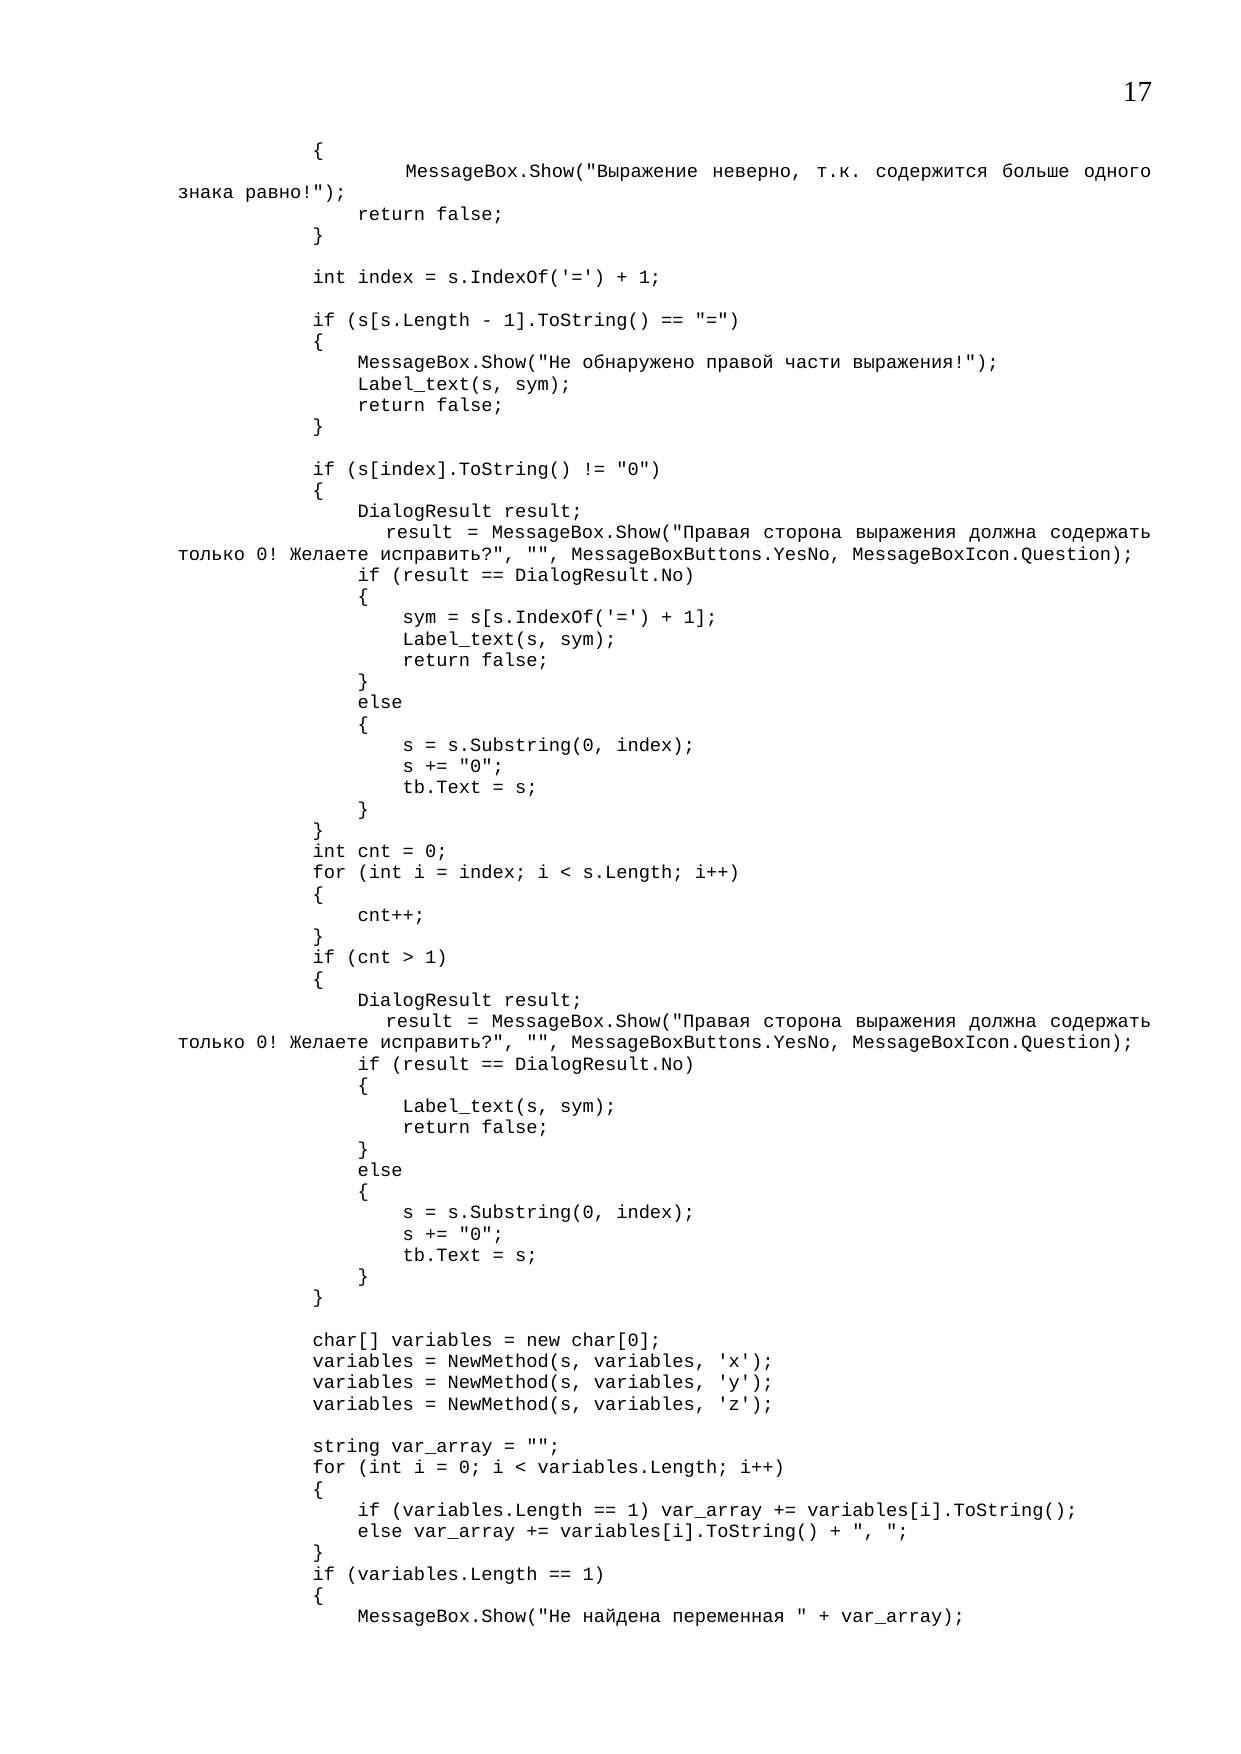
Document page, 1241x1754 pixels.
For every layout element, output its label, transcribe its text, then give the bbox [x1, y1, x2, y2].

text s += "0"; [177, 757, 1152, 778]
text } [177, 226, 1152, 247]
text } [177, 672, 1152, 693]
text else var_array += variables[i].ToString() + ", "; [177, 1522, 1152, 1543]
text { [177, 1586, 1152, 1607]
text else [177, 1161, 1152, 1182]
text result = MessageBox.Show("Правая сторона выражения должна содержать только 0! Желаете исправить?", "", MessageBoxButtons.YesNo, MessageBoxIcon.Question); [177, 1012, 1152, 1054]
text return false; [177, 651, 1152, 672]
text variables = NewMethod(s, variables, 'x'); [177, 1352, 1152, 1373]
text for (int i = 0; i < variables.Length; i++) [177, 1458, 1152, 1479]
text cnt++; [177, 906, 1152, 927]
text } [177, 1288, 1152, 1309]
text { [177, 1182, 1152, 1203]
text if (variables.Length == 1) var_array += variables[i].ToString(); [177, 1501, 1152, 1522]
text if (cnt > 1) [177, 948, 1152, 969]
text s = s.Substring(0, index); [177, 736, 1152, 757]
text } [177, 1543, 1152, 1564]
text int cnt = 0; [177, 842, 1152, 863]
text tb.Text = s; [177, 778, 1152, 799]
text char[] variables = new char[0]; [177, 1331, 1152, 1352]
text tb.Text = s; [177, 1246, 1152, 1267]
text else [177, 693, 1152, 714]
text { [177, 141, 1152, 162]
text { [177, 884, 1152, 906]
text if (s[s.Length - 1].ToString() == "=") [177, 311, 1152, 332]
text if (s[index].ToString() != "0") [177, 459, 1152, 481]
text Label_text(s, sym); [177, 374, 1152, 396]
text { [177, 481, 1152, 502]
text Label_text(s, sym); [177, 1097, 1152, 1118]
text sym = s[s.IndexOf('=') + 1]; [177, 608, 1152, 629]
text MessageBox.Show("Не обнаружено правой части выражения!"); [177, 353, 1152, 374]
text string var_array = ""; [177, 1437, 1152, 1458]
text { [177, 332, 1152, 353]
text MessageBox.Show("Выражение неверно, т.к. содержится больше одного знака равно!"); [177, 162, 1152, 204]
text return false; [177, 396, 1152, 417]
text s = s.Substring(0, index); [177, 1203, 1152, 1224]
text if (result == DialogResult.No) [177, 566, 1152, 587]
text variables = NewMethod(s, variables, 'z'); [177, 1394, 1152, 1416]
text if (variables.Length == 1) [177, 1564, 1152, 1586]
text result = MessageBox.Show("Правая сторона выражения должна содержать только 0! Желаете исправить?", "", MessageBoxButtons.YesNo, MessageBoxIcon.Question); [177, 523, 1152, 566]
text } [177, 821, 1152, 842]
text MessageBox.Show("Не найдена переменная " + var_array); [177, 1607, 1152, 1628]
text for (int i = index; i < s.Length; i++) [177, 863, 1152, 884]
text if (result == DialogResult.No) [177, 1054, 1152, 1076]
text { [177, 1076, 1152, 1097]
text s += "0"; [177, 1224, 1152, 1246]
text } [177, 927, 1152, 948]
text return false; [177, 1118, 1152, 1139]
text DialogResult result; [177, 991, 1152, 1012]
text int index = s.IndexOf('=') + 1; [177, 268, 1152, 289]
text } [177, 1139, 1152, 1161]
text return false; [177, 204, 1152, 226]
text variables = NewMethod(s, variables, 'y'); [177, 1373, 1152, 1394]
text DialogResult result; [177, 502, 1152, 523]
text { [177, 587, 1152, 608]
text } [177, 1267, 1152, 1288]
text { [177, 1479, 1152, 1501]
text } [177, 417, 1152, 438]
text } [177, 799, 1152, 821]
text { [177, 969, 1152, 991]
text Label_text(s, sym); [177, 629, 1152, 651]
text { [177, 714, 1152, 736]
